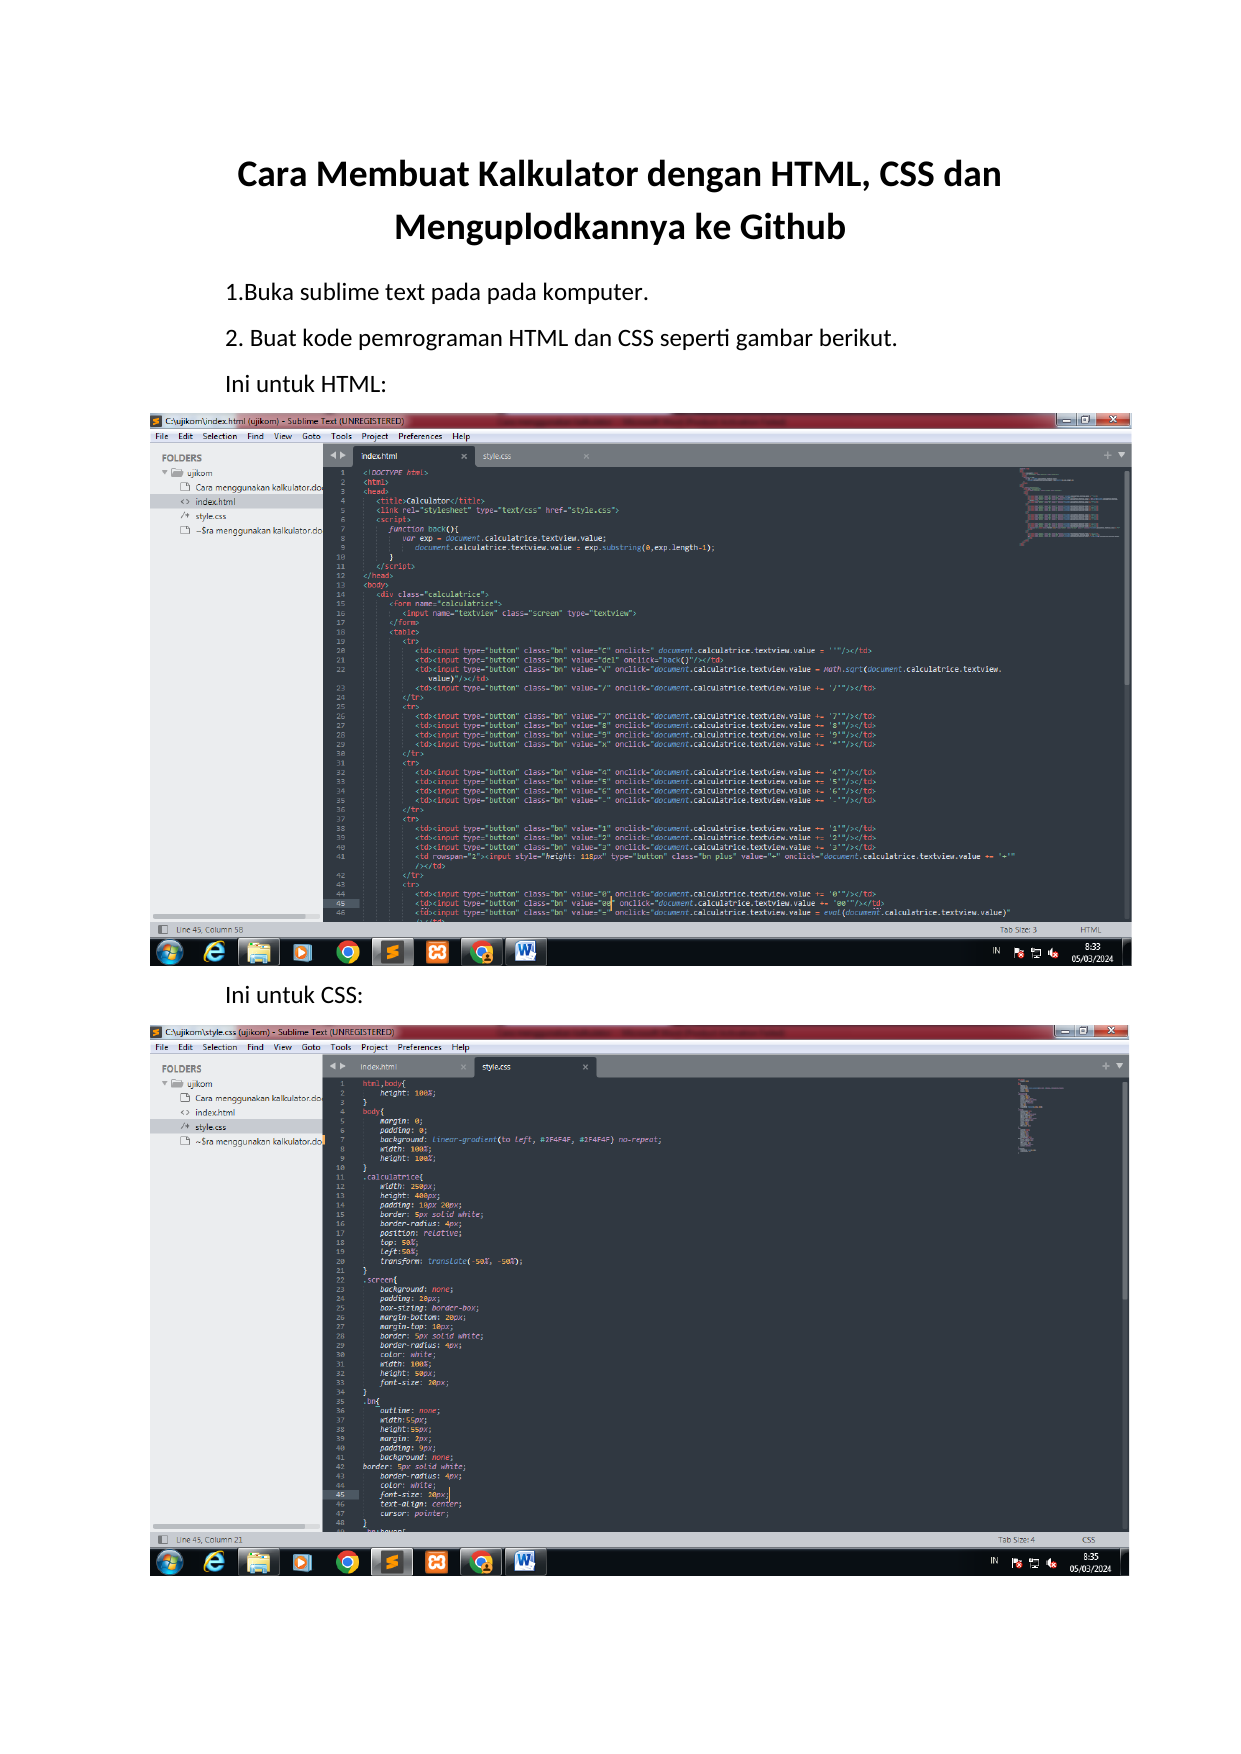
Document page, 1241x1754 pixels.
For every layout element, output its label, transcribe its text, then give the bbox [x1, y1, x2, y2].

list Ini untuk CSS: [225, 979, 1090, 1010]
list 1.Buka sublime text pada pada komputer. [225, 276, 1090, 307]
text Cara Membuat Kalkulator dengan HTML, CSS dan Menguplodkannya ke Github [150, 150, 1090, 248]
picture [150, 413, 1132, 966]
list Ini untuk HTML: [225, 368, 1090, 398]
list 2. Buat kode pemrograman HTML dan CSS seperti gambar berikut. [225, 322, 1090, 352]
picture [150, 1025, 1130, 1576]
